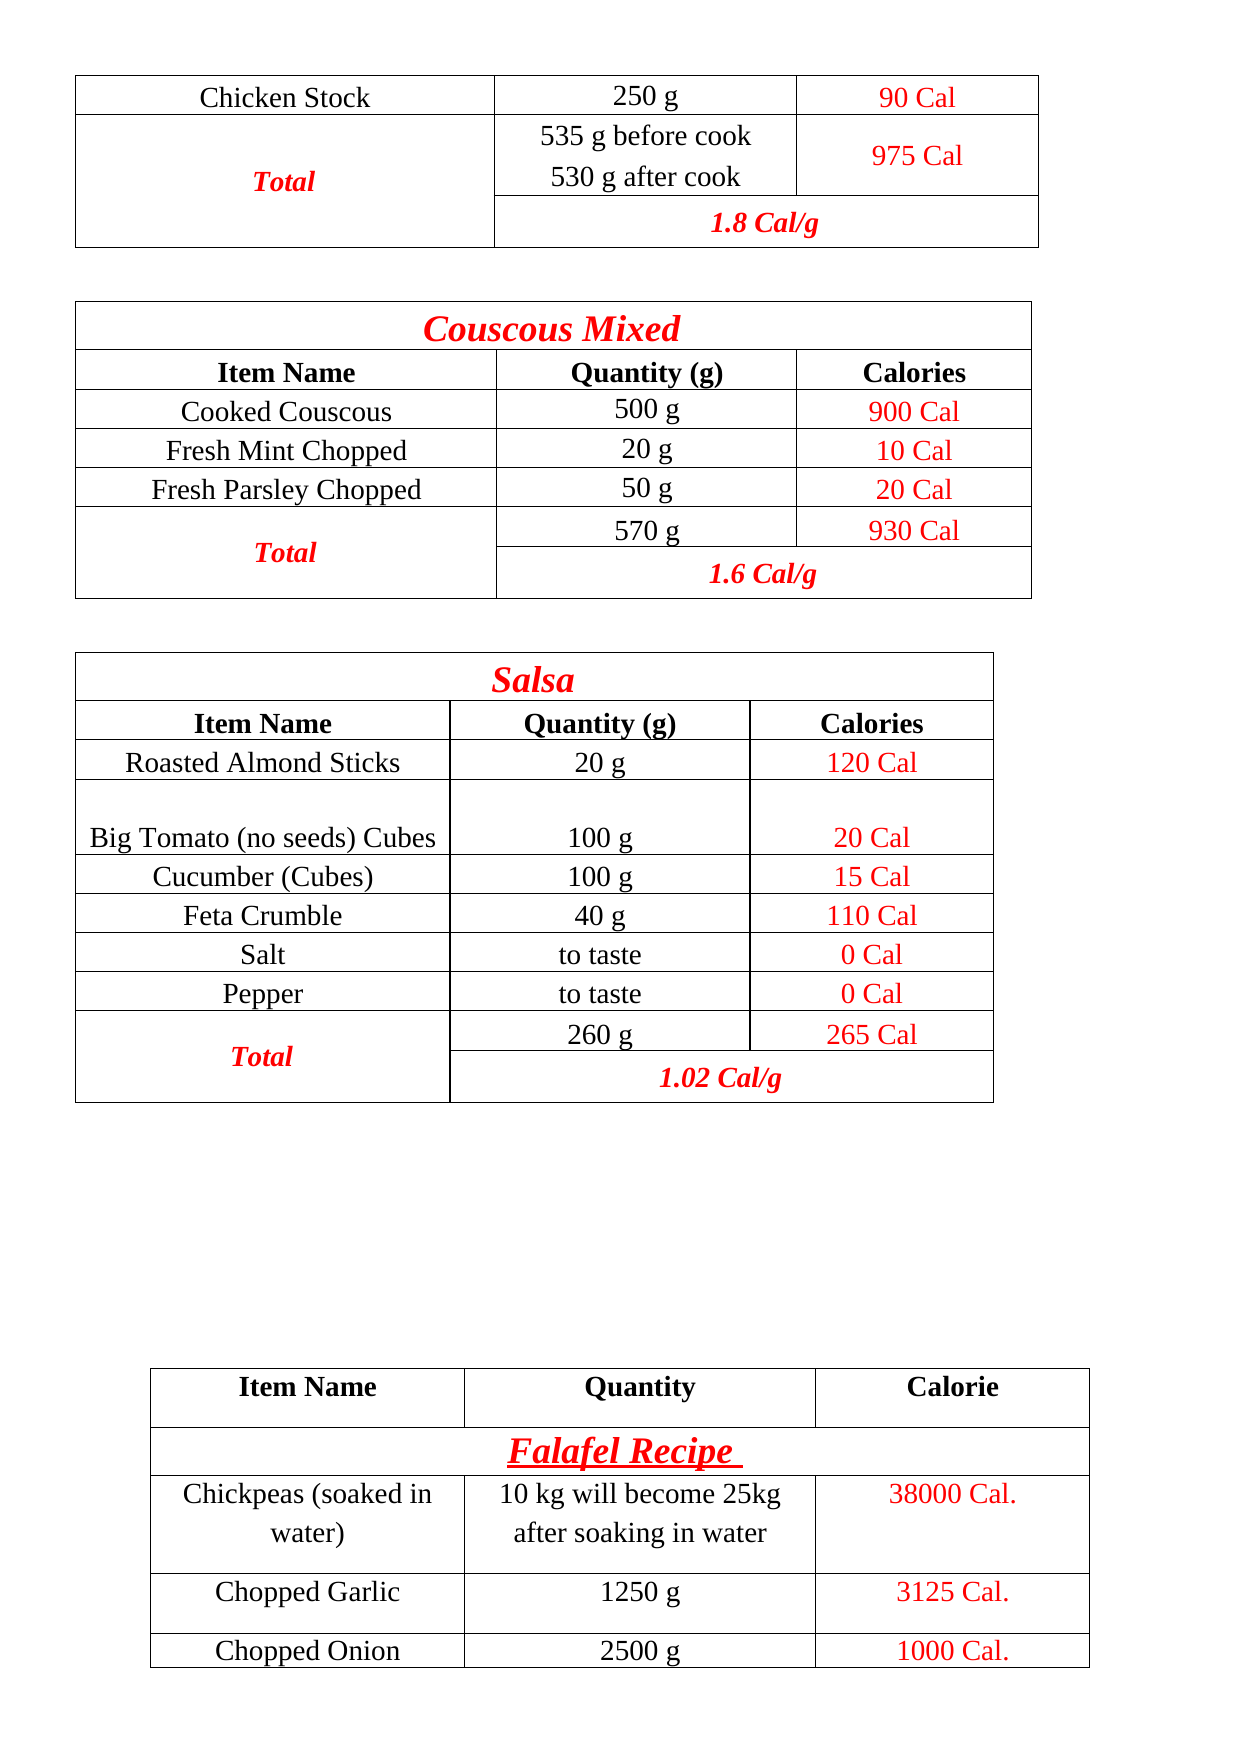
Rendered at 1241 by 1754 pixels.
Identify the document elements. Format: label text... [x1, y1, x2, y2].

table_header Quantity [465, 1369, 815, 1427]
table_cell Total [76, 115, 494, 247]
table_cell Item Name [76, 350, 496, 388]
table_cell 0 Cal [751, 972, 993, 1010]
table_cell 2500 g [465, 1634, 815, 1667]
table_cell 20 Cal [751, 780, 993, 853]
table_cell 38000 Cal. [816, 1476, 1089, 1573]
table_cell Fresh Parsley Chopped [76, 468, 496, 506]
table_cell Quantity (g) [451, 701, 749, 739]
table_cell Total [76, 507, 496, 598]
table_header Salsa [76, 653, 993, 700]
table_header Calorie [816, 1369, 1089, 1427]
table_cell 40 g [451, 894, 749, 932]
table_cell 100 g [451, 780, 749, 853]
table_cell Item Name [76, 701, 449, 739]
table_cell 10 Cal [797, 429, 1031, 467]
table_cell Roasted Almond Sticks [76, 740, 449, 778]
table_cell 1250 g [465, 1574, 815, 1632]
table_cell Calories [797, 350, 1031, 388]
table_cell 1.6 Cal/g [497, 547, 1031, 598]
table_cell 90 Cal [797, 76, 1038, 114]
table_cell 570 g [497, 507, 796, 546]
table_cell Quantity (g) [497, 350, 796, 388]
table_cell 535 g before cook [495, 115, 796, 155]
table_cell 250 g [495, 76, 796, 114]
table_cell Chickpeas (soaked in water) [151, 1476, 464, 1573]
table_cell Fresh Mint Chopped [76, 429, 496, 467]
table_cell Calories [751, 701, 993, 739]
table_cell to taste [451, 933, 749, 971]
table_cell 900 Cal [797, 390, 1031, 427]
table_cell 975 Cal [797, 115, 1038, 195]
table_cell Chopped Garlic [151, 1574, 464, 1632]
table_cell Total [76, 1011, 449, 1102]
table_cell 500 g [497, 390, 796, 427]
table_cell Feta Crumble [76, 894, 449, 932]
table_cell 530 g after cook [495, 155, 796, 195]
table_cell 15 Cal [751, 855, 993, 892]
table_cell Cucumber (Cubes) [76, 855, 449, 892]
table_cell 260 g [451, 1011, 749, 1050]
table_cell 10 kg will become 25kg after soaking in water [465, 1476, 815, 1573]
table_cell 1.8 Cal/g [495, 196, 1038, 247]
table_cell 100 g [451, 855, 749, 892]
table_cell 110 Cal [751, 894, 993, 932]
table_cell 1000 Cal. [816, 1634, 1089, 1667]
table_cell 20 Cal [797, 468, 1031, 506]
table_cell 265 Cal [751, 1011, 993, 1050]
table_header Couscous Mixed [76, 302, 1031, 349]
table_cell Cooked Couscous [76, 390, 496, 427]
table_cell 3125 Cal. [816, 1574, 1089, 1632]
table_cell Chopped Onion [151, 1634, 464, 1667]
table_cell 50 g [497, 468, 796, 506]
table_cell Salt [76, 933, 449, 971]
table_cell 20 g [451, 740, 749, 778]
table_cell 20 g [497, 429, 796, 467]
table_cell to taste [451, 972, 749, 1010]
table_cell 1.02 Cal/g [451, 1051, 993, 1102]
table_cell Pepper [76, 972, 449, 1010]
table_cell 120 Cal [751, 740, 993, 778]
table_header Item Name [151, 1369, 464, 1427]
table_cell 0 Cal [751, 933, 993, 971]
table_cell Chicken Stock [76, 76, 494, 114]
table_cell 930 Cal [797, 507, 1031, 546]
table_cell Big Tomato (no seeds) Cubes [76, 780, 449, 853]
table_cell Falafel Recipe [151, 1428, 1089, 1475]
